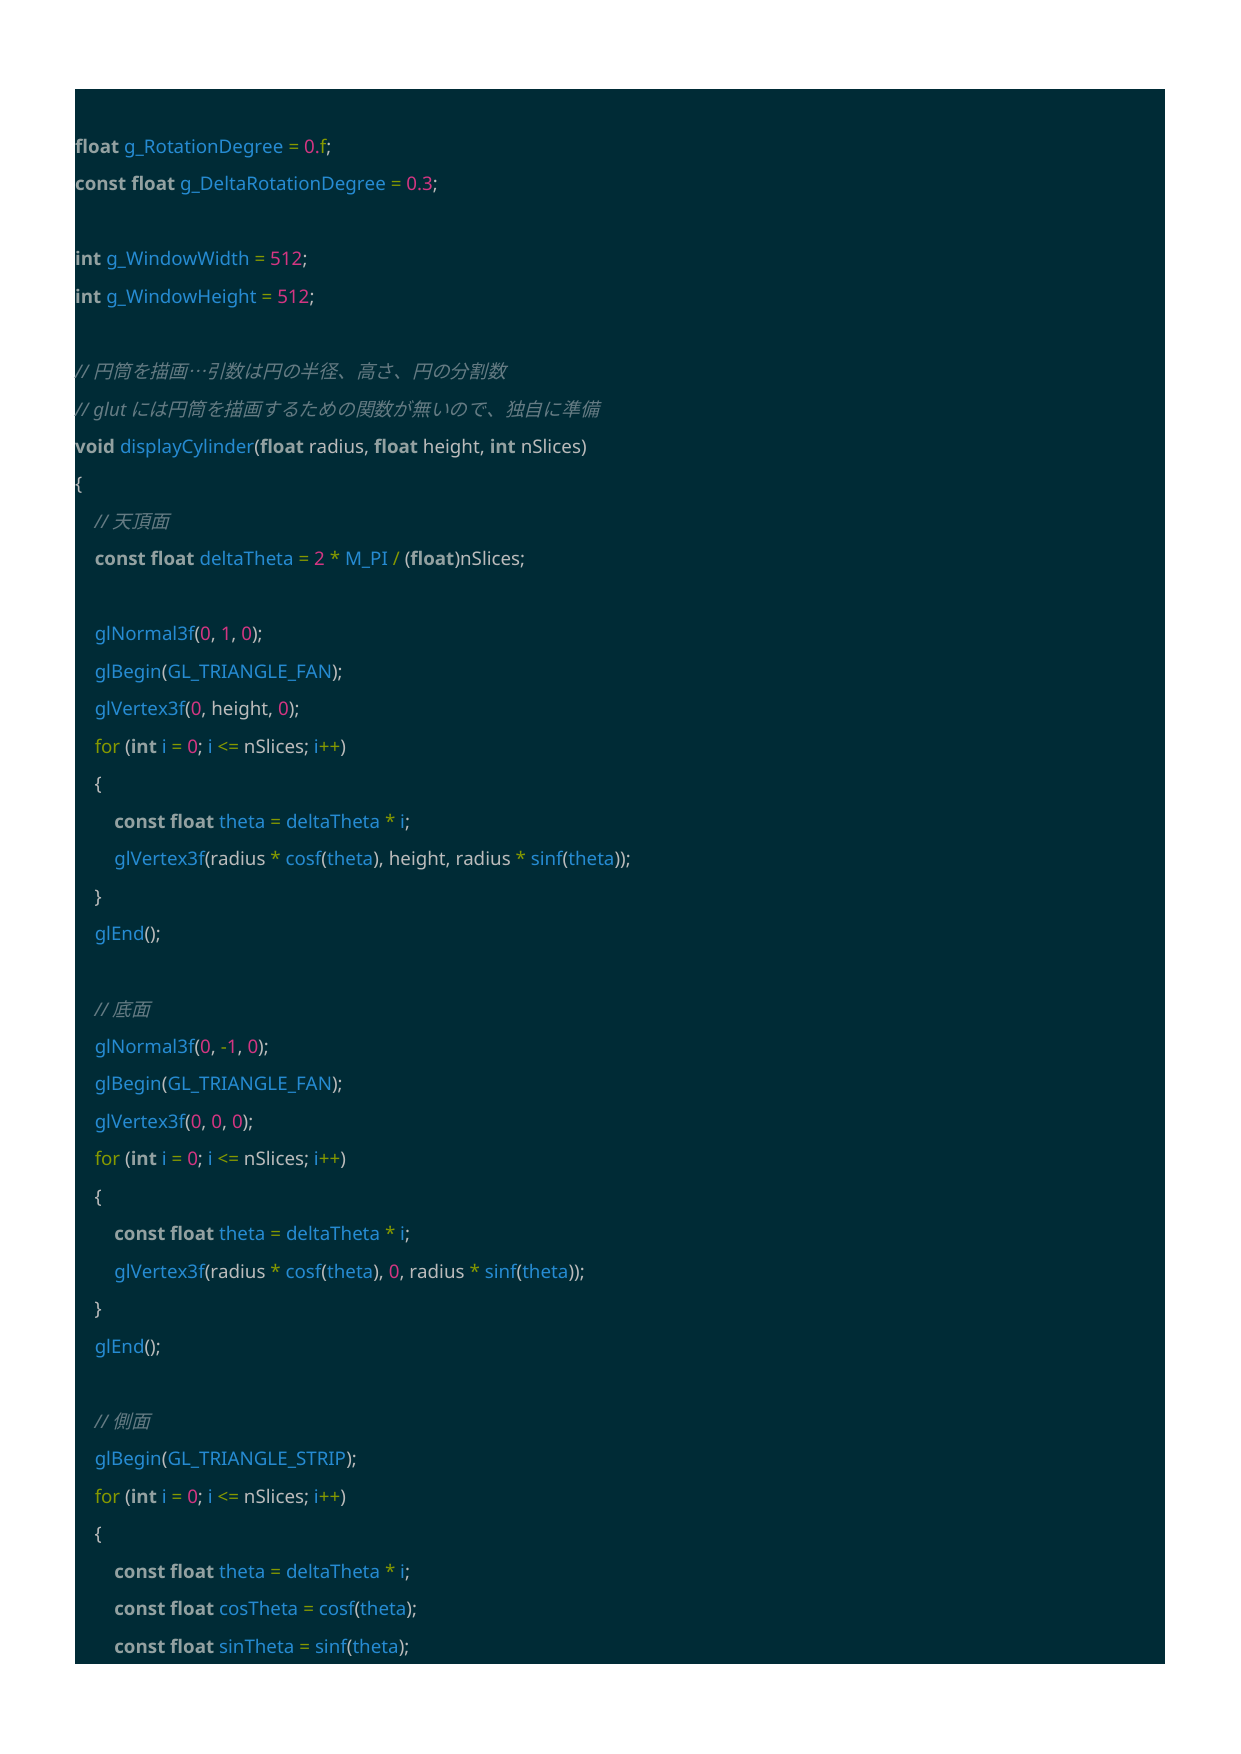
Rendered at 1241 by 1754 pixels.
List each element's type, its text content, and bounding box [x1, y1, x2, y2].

text glBegin(GL_TRIANGLE_STRIP); [75, 1439, 1165, 1477]
text // 底面 [75, 989, 1165, 1027]
text // 側面 [75, 1402, 1165, 1439]
text void displayCylinder(float radius, float height, int nSlices) [75, 427, 1165, 464]
text // 円筒を描画…引数は円の半径、高さ、円の分割数 [75, 352, 1165, 389]
text const float theta = deltaTheta * i; [75, 1214, 1165, 1252]
text const float theta = deltaTheta * i; [75, 1552, 1165, 1589]
text // 天頂面 [75, 502, 1165, 539]
text const float g_DeltaRotationDegree = 0.3; [75, 164, 1165, 202]
text const float deltaTheta = 2 * M_PI / (float)nSlices; [75, 539, 1165, 577]
text { [75, 1514, 1165, 1552]
text int g_WindowWidth = 512; [75, 239, 1165, 277]
text { [75, 764, 1165, 802]
text for (int i = 0; i <= nSlices; i++) [75, 727, 1165, 764]
text const float theta = deltaTheta * i; [75, 802, 1165, 839]
text { [75, 464, 1165, 502]
text int g_WindowHeight = 512; [75, 277, 1165, 314]
text for (int i = 0; i <= nSlices; i++) [75, 1139, 1165, 1177]
text // glutには円筒を描画するための関数が無いので、独自に準備 [75, 389, 1165, 427]
text glNormal3f(0, -1, 0); [75, 1027, 1165, 1064]
text } [75, 1289, 1165, 1327]
text glVertex3f(radius * cosf(theta), 0, radius * sinf(theta)); [75, 1252, 1165, 1289]
text float g_RotationDegree = 0.f; [75, 127, 1165, 164]
text const float cosTheta = cosf(theta); [75, 1589, 1165, 1627]
text { [75, 1177, 1165, 1214]
text for (int i = 0; i <= nSlices; i++) [75, 1477, 1165, 1514]
text glEnd(); [75, 1327, 1165, 1364]
text glBegin(GL_TRIANGLE_FAN); [75, 1064, 1165, 1102]
text glEnd(); [75, 914, 1165, 952]
text } [75, 877, 1165, 914]
text glVertex3f(0, height, 0); [75, 689, 1165, 727]
text glBegin(GL_TRIANGLE_FAN); [75, 652, 1165, 689]
text glNormal3f(0, 1, 0); [75, 614, 1165, 652]
text glVertex3f(0, 0, 0); [75, 1102, 1165, 1139]
text const float sinTheta = sinf(theta); [75, 1627, 1165, 1664]
text glVertex3f(radius * cosf(theta), height, radius * sinf(theta)); [75, 839, 1165, 877]
